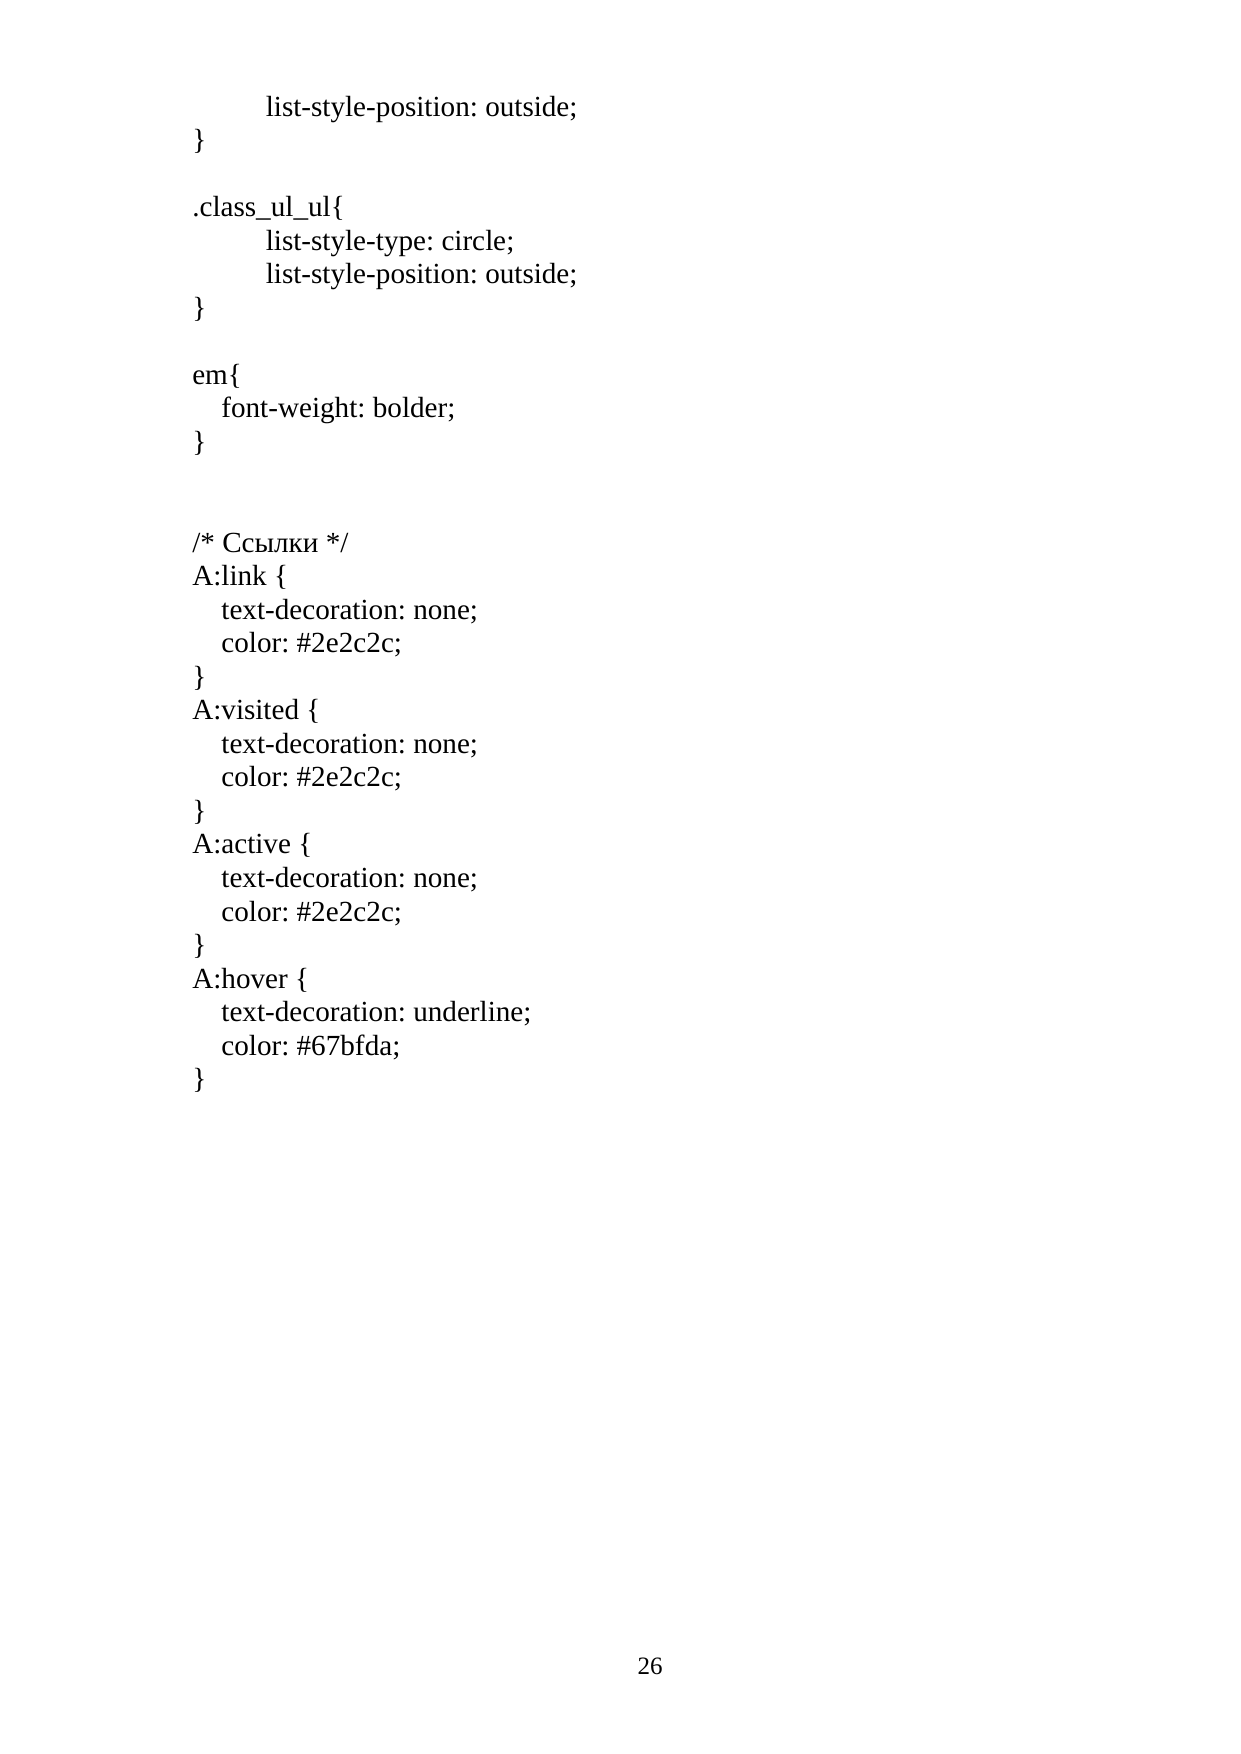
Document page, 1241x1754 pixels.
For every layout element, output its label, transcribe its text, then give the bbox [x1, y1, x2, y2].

text list-style-position: outside; [118, 89, 1181, 122]
text } [118, 424, 1181, 458]
text } [118, 290, 1181, 323]
text } [118, 927, 1181, 961]
text color: #67bfda; [118, 1028, 1181, 1061]
text text-decoration: none; [118, 726, 1181, 759]
text A:visited { [118, 692, 1181, 726]
text /* Ссылки */ [118, 525, 1181, 558]
text A:active { [118, 827, 1181, 860]
text font-weight: bolder; [118, 391, 1181, 424]
text .class_ul_ul{ [118, 189, 1181, 223]
text A:hover { [118, 961, 1181, 994]
text color: #2e2c2c; [118, 625, 1181, 659]
text color: #2e2c2c; [118, 894, 1181, 927]
text A:link { [118, 558, 1181, 592]
text } [118, 659, 1181, 692]
text } [118, 1061, 1181, 1095]
text } [118, 793, 1181, 827]
text text-decoration: none; [118, 860, 1181, 894]
text em{ [118, 357, 1181, 391]
text list-style-position: outside; [118, 256, 1181, 290]
text } [118, 122, 1181, 156]
text text-decoration: underline; [118, 994, 1181, 1028]
text color: #2e2c2c; [118, 759, 1181, 793]
text text-decoration: none; [118, 592, 1181, 625]
text list-style-type: circle; [118, 223, 1181, 256]
